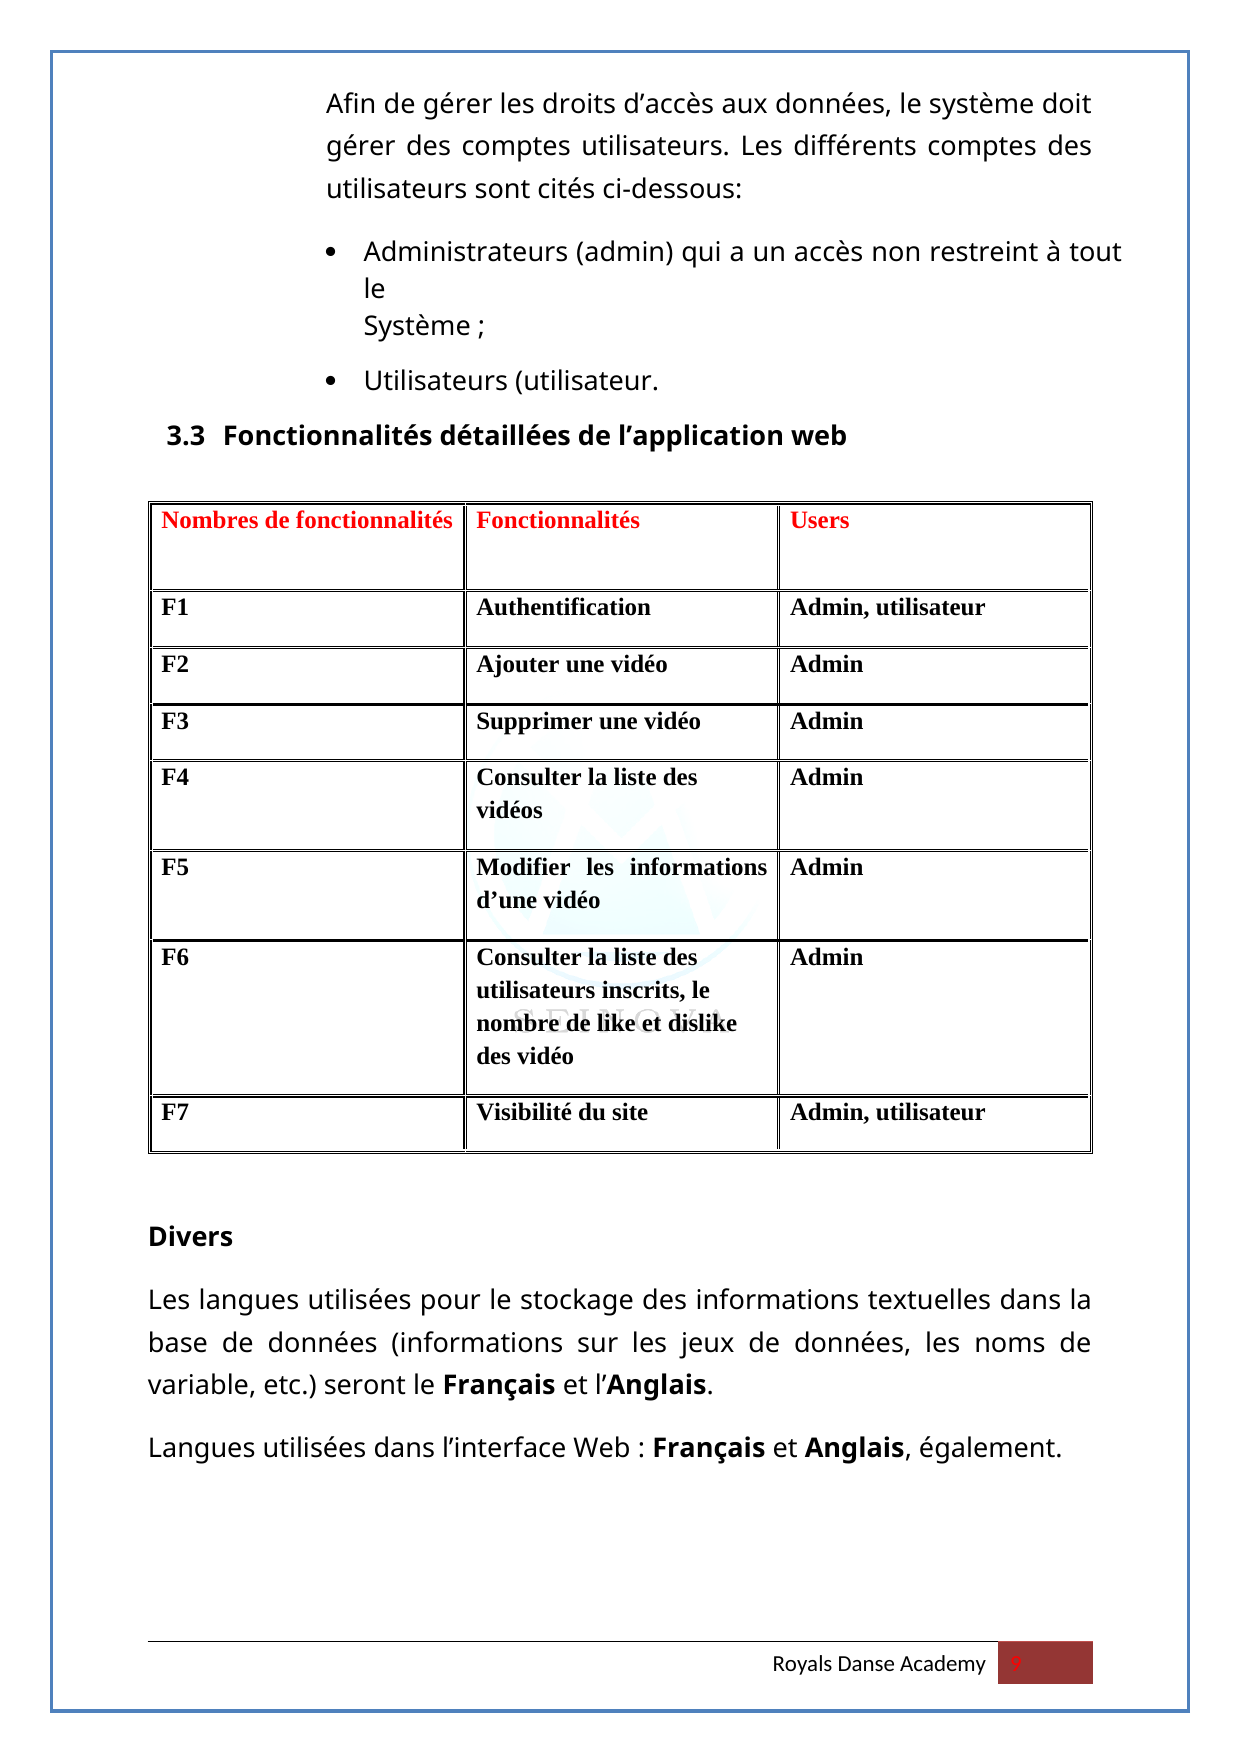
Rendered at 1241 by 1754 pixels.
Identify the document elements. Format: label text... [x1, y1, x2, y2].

table_cell Consulter la liste des utilisateurs inscrits, le nombre de like et dislike des vidéo [467, 942, 777, 1094]
table_cell F7 [150, 1094, 465, 1151]
list Fonctionnalités détaillées de l’application web [166, 417, 1093, 453]
table_cell F6 [150, 939, 463, 1094]
table_header Fonctionnalités [465, 504, 778, 589]
table_cell Admin [780, 703, 1092, 759]
table_cell Modifier les informations d’une vidéo [467, 852, 777, 938]
table_cell Visibilité du site [465, 1097, 778, 1151]
table_cell F1 [152, 589, 464, 646]
table_cell Admin, utilisateur [779, 1094, 1092, 1151]
table_cell Admin [780, 646, 1090, 702]
table_cell F4 [152, 759, 464, 849]
text Afin de gérer les droits d’accès aux données, le système doit gérer des comptes utilisateurs. Les différents comptes des utilisateurs sont cités ci-dessous: [326, 84, 1093, 206]
list Utilisateurs (utilisateur. [326, 361, 1093, 398]
text Les langues utilisées pour le stockage des informations textuelles dans la base de données (informations sur les jeux de données, les noms de variable, etc.) seront le Français et l’Anglais. [148, 1281, 1093, 1402]
table_cell F2 [152, 646, 464, 702]
table_cell Ajouter une vidéo [467, 649, 777, 702]
table_cell Admin, utilisateur [780, 589, 1090, 646]
table_cell Admin [780, 849, 1090, 938]
table_cell Authentification [467, 592, 777, 646]
table_cell Supprimer une vidéo [467, 706, 777, 759]
table_cell Consulter la liste des vidéos [467, 762, 777, 849]
text Divers [148, 1217, 1093, 1254]
table_header Nombres de fonctionnalités [152, 505, 465, 589]
table_header Users [779, 505, 1090, 589]
table_cell F3 [150, 703, 463, 759]
table_cell Admin [780, 759, 1090, 849]
list Système ; [363, 306, 1123, 343]
text Langues utilisées dans l’interface Web : Français et Anglais, également. [148, 1429, 1179, 1466]
table_cell Admin [780, 939, 1092, 1094]
list Administrateurs (admin) qui a un accès non restreint à tout le [326, 232, 1123, 306]
table_cell F5 [152, 849, 464, 938]
